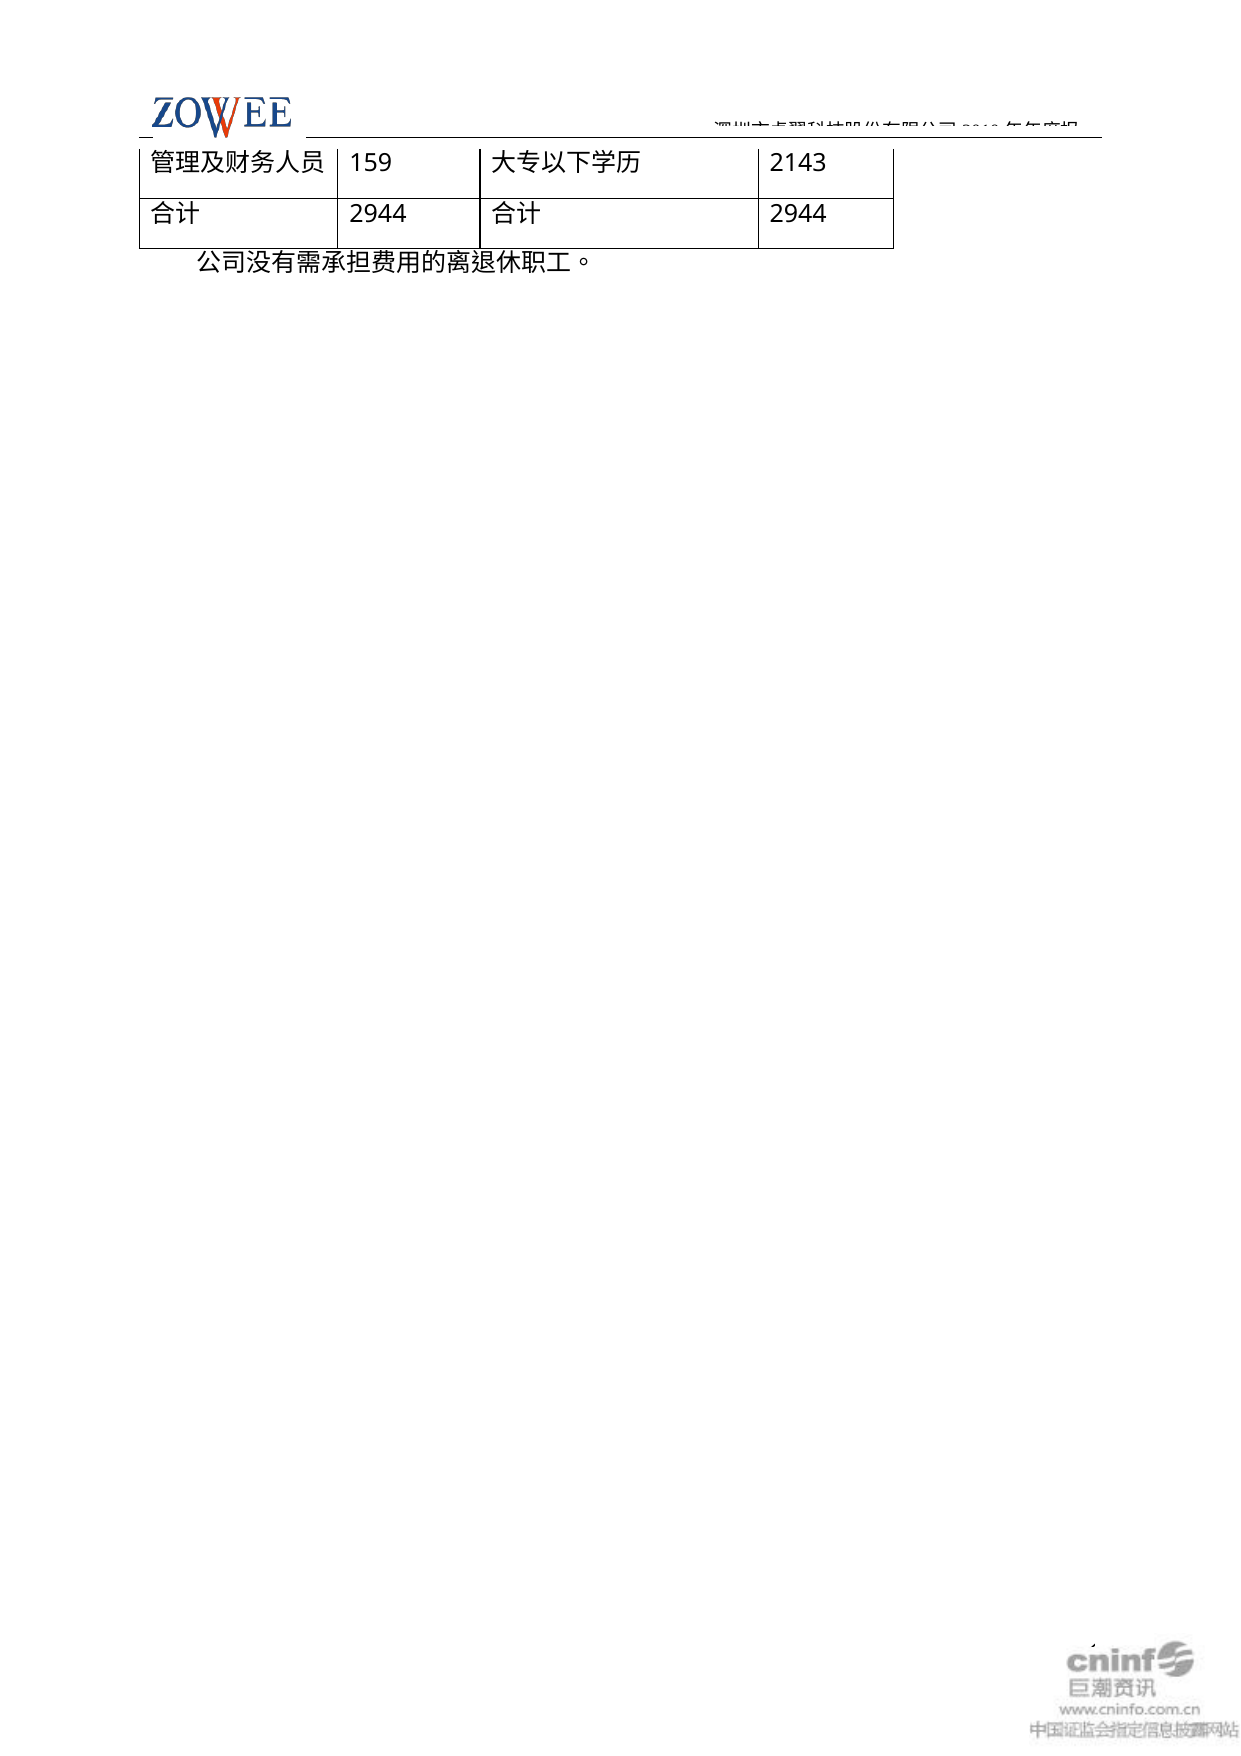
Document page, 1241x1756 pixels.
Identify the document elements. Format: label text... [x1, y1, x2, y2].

table_cell 2944 [759, 199, 893, 248]
table_header 大专以下学历 [481, 149, 758, 198]
table_cell 合计 [140, 199, 337, 248]
table_header 2143 [759, 149, 893, 198]
picture [152, 77, 306, 149]
text 公司没有需承担费用的离退休职工。 [196, 249, 1112, 277]
picture [1029, 1633, 1241, 1754]
table_cell 合计 [481, 199, 758, 248]
table_header 管理及财务人员 [140, 149, 337, 198]
table_cell 2944 [338, 199, 479, 248]
table_header 159 [338, 149, 479, 198]
